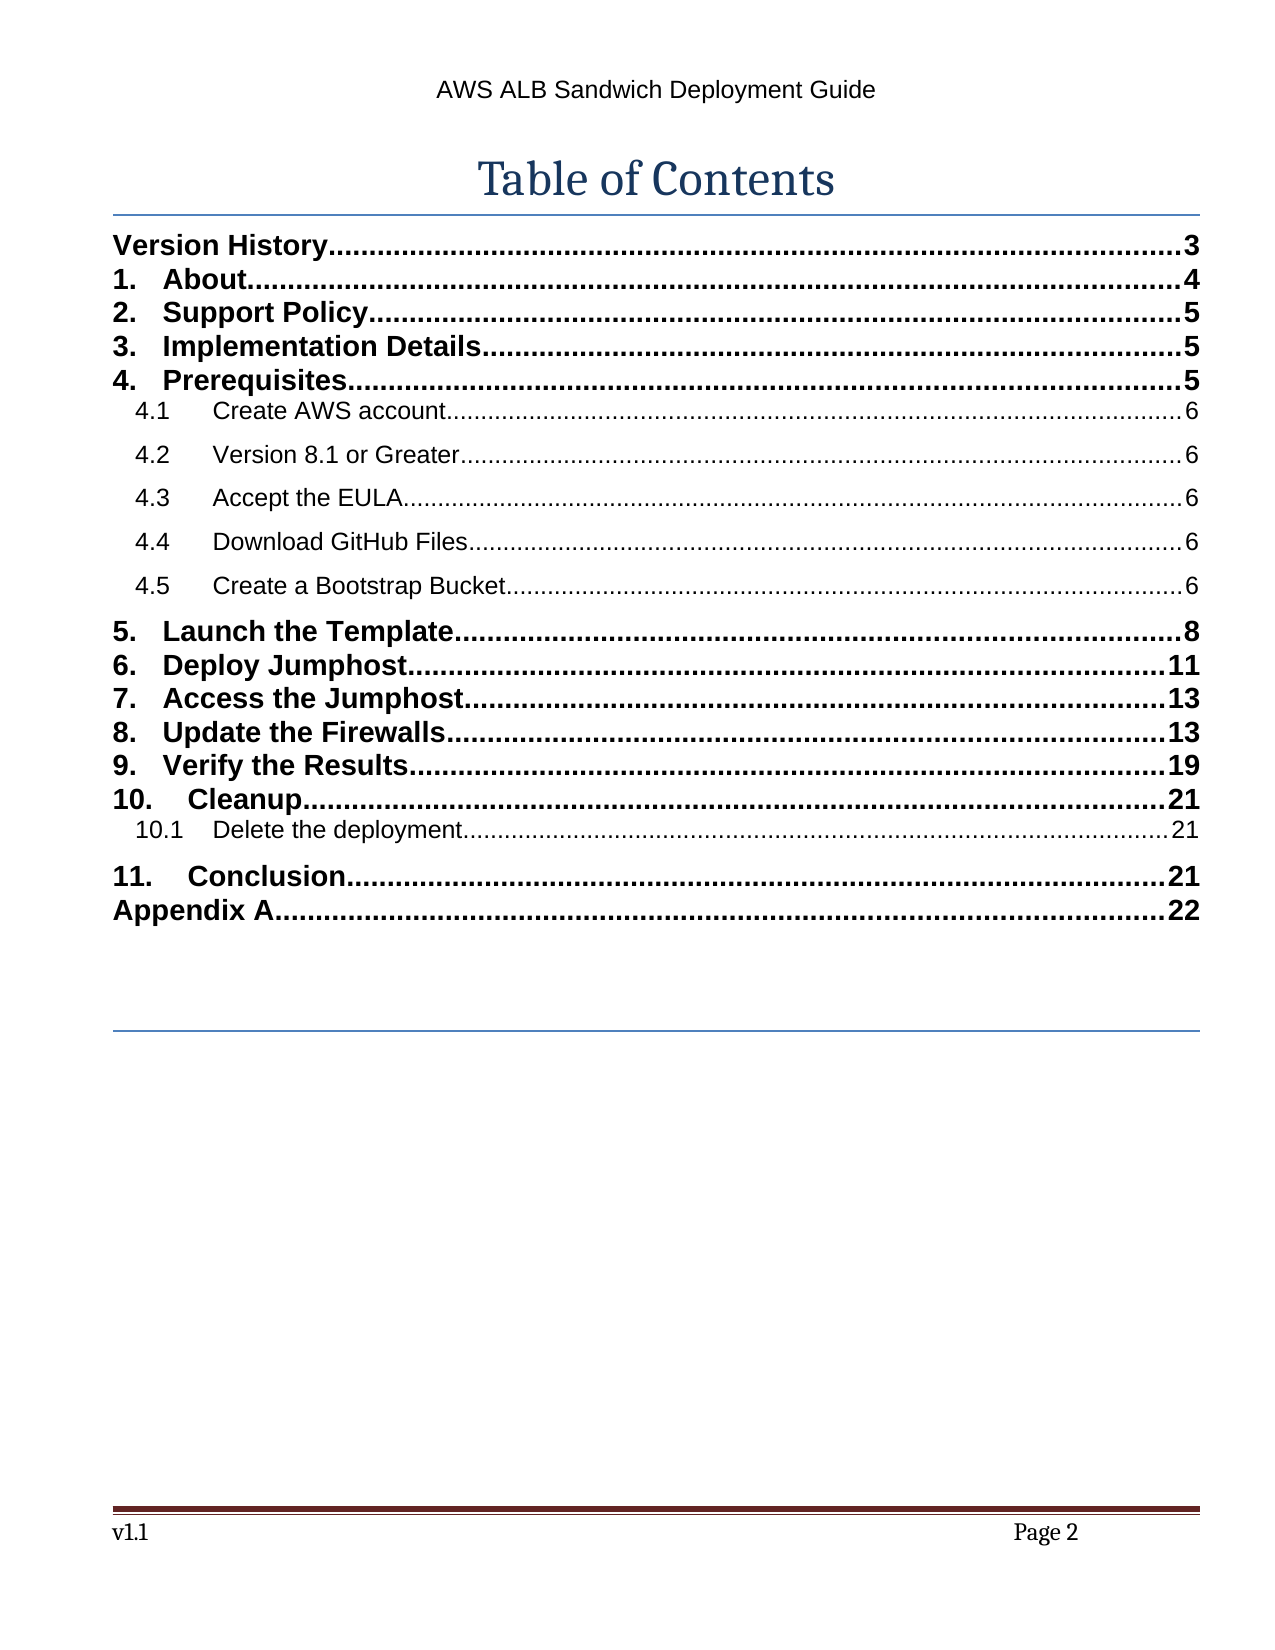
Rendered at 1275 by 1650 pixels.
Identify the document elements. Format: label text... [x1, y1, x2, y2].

text 10. Cleanup 21 [112, 782, 1200, 816]
text 7. Access the Jumphost 13 [112, 681, 1200, 715]
text 4.4 Download GitHub Files 6 [135, 527, 1200, 556]
text 10.1 Delete the deployment 21 [135, 816, 1200, 844]
text 9. Verify the Results 19 [112, 748, 1200, 782]
text 2. Support Policy 5 [112, 295, 1200, 329]
text 6. Deploy Jumphost 11 [112, 648, 1200, 681]
text 4. Prerequisites 5 [112, 362, 1200, 396]
text 4.5 Create a Bootstrap Bucket 6 [135, 571, 1200, 599]
text Version History 3 [112, 228, 1200, 262]
text 4.1 Create AWS account 6 [135, 396, 1200, 425]
text Appendix A 22 [112, 893, 1200, 926]
text 4.3 Accept the EULA 6 [135, 483, 1200, 512]
text 1. About 4 [112, 262, 1200, 295]
text 11. Conclusion 21 [112, 859, 1200, 893]
title Table of Contents [112, 150, 1200, 216]
text 4.2 Version 8.1 or Greater 6 [135, 440, 1200, 468]
text 3. Implementation Details 5 [112, 329, 1200, 362]
text 8. Update the Firewalls 13 [112, 715, 1200, 748]
text 5. Launch the Template 8 [112, 614, 1200, 648]
